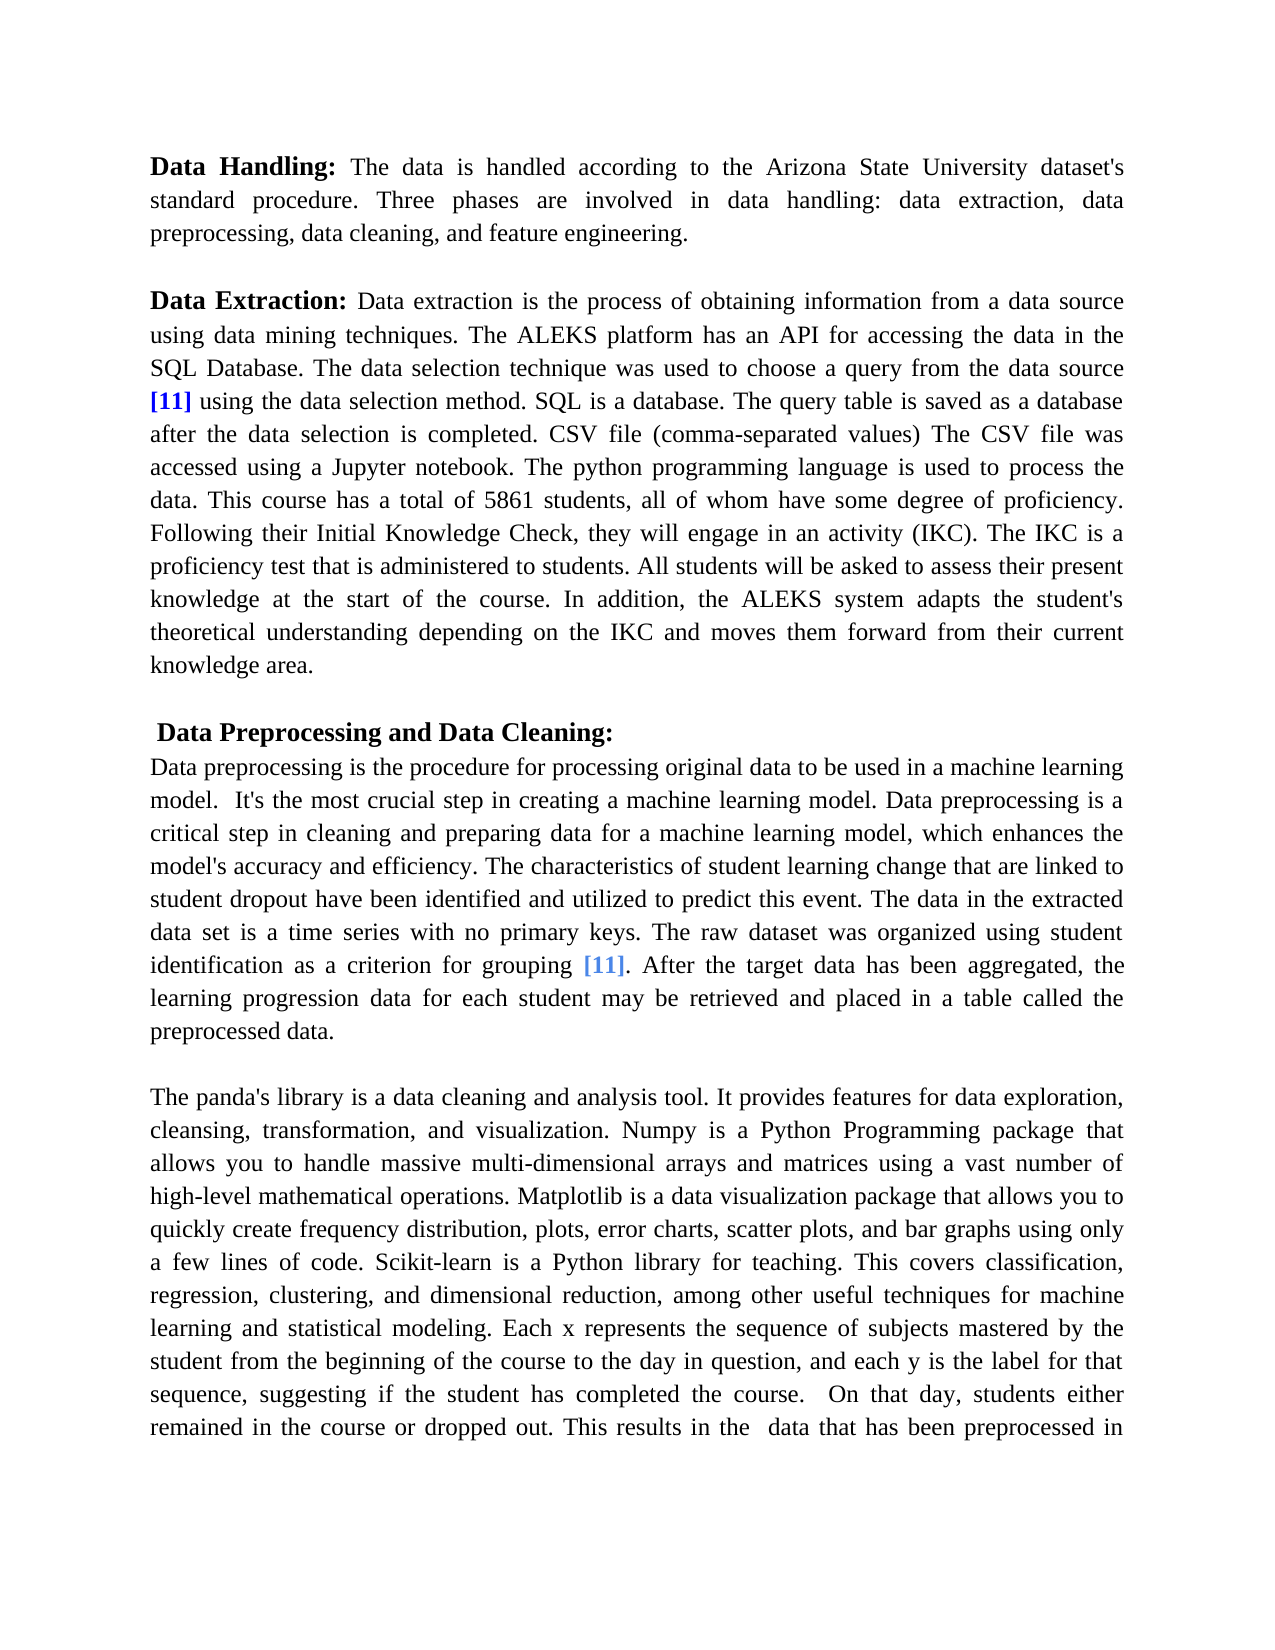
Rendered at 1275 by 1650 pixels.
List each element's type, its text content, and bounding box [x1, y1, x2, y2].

text Data Handling: The data is handled according to the Arizona State University dataset's standard procedure. Three phases are involved in data handling: data extraction, data preprocessing, data cleaning, and feature engineering. [150, 150, 1125, 247]
text Data Extraction: Data extraction is the process of obtaining information from a data source using data mining techniques. The ALEKS platform has an API for accessing the data in the SQL Database. The data selection technique was used to choose a query from the data source [11] using the data selection method. SQL is a database. The query table is saved as a database after the data selection is completed. CSV file (comma-separated values) The CSV file was accessed using a Jupyter notebook. The python programming language is used to process the data. This course has a total of 5861 students, all of whom have some degree of proficiency. Following their Initial Knowledge Check, they will engage in an activity (IKC). The IKC is a proficiency test that is administered to students. All students will be asked to assess their present knowledge at the start of the course. In addition, the ALEKS system adapts the student's theoretical understanding depending on the IKC and moves them forward from their current knowledge area. [150, 284, 1125, 679]
text Data Preprocessing and Data Cleaning: [150, 716, 1125, 747]
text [150, 1082, 1125, 1441]
text Data preprocessing is the procedure for processing original data to be used in a machine learning model. It's the most crucial step in creating a machine learning model. Data preprocessing is a critical step in cleaning and preparing data for a machine learning model, which enhances the model's accuracy and efficiency. The characteristics of student learning change that are linked to student dropout have been identified and utilized to predict this event. The data in the extracted data set is a time series with no primary keys. The raw dataset was organized using student identification as a criterion for grouping [11]. After the target data has been aggregated, the learning progression data for each student may be retrieved and placed in a table called the preprocessed data. [150, 752, 1125, 1045]
